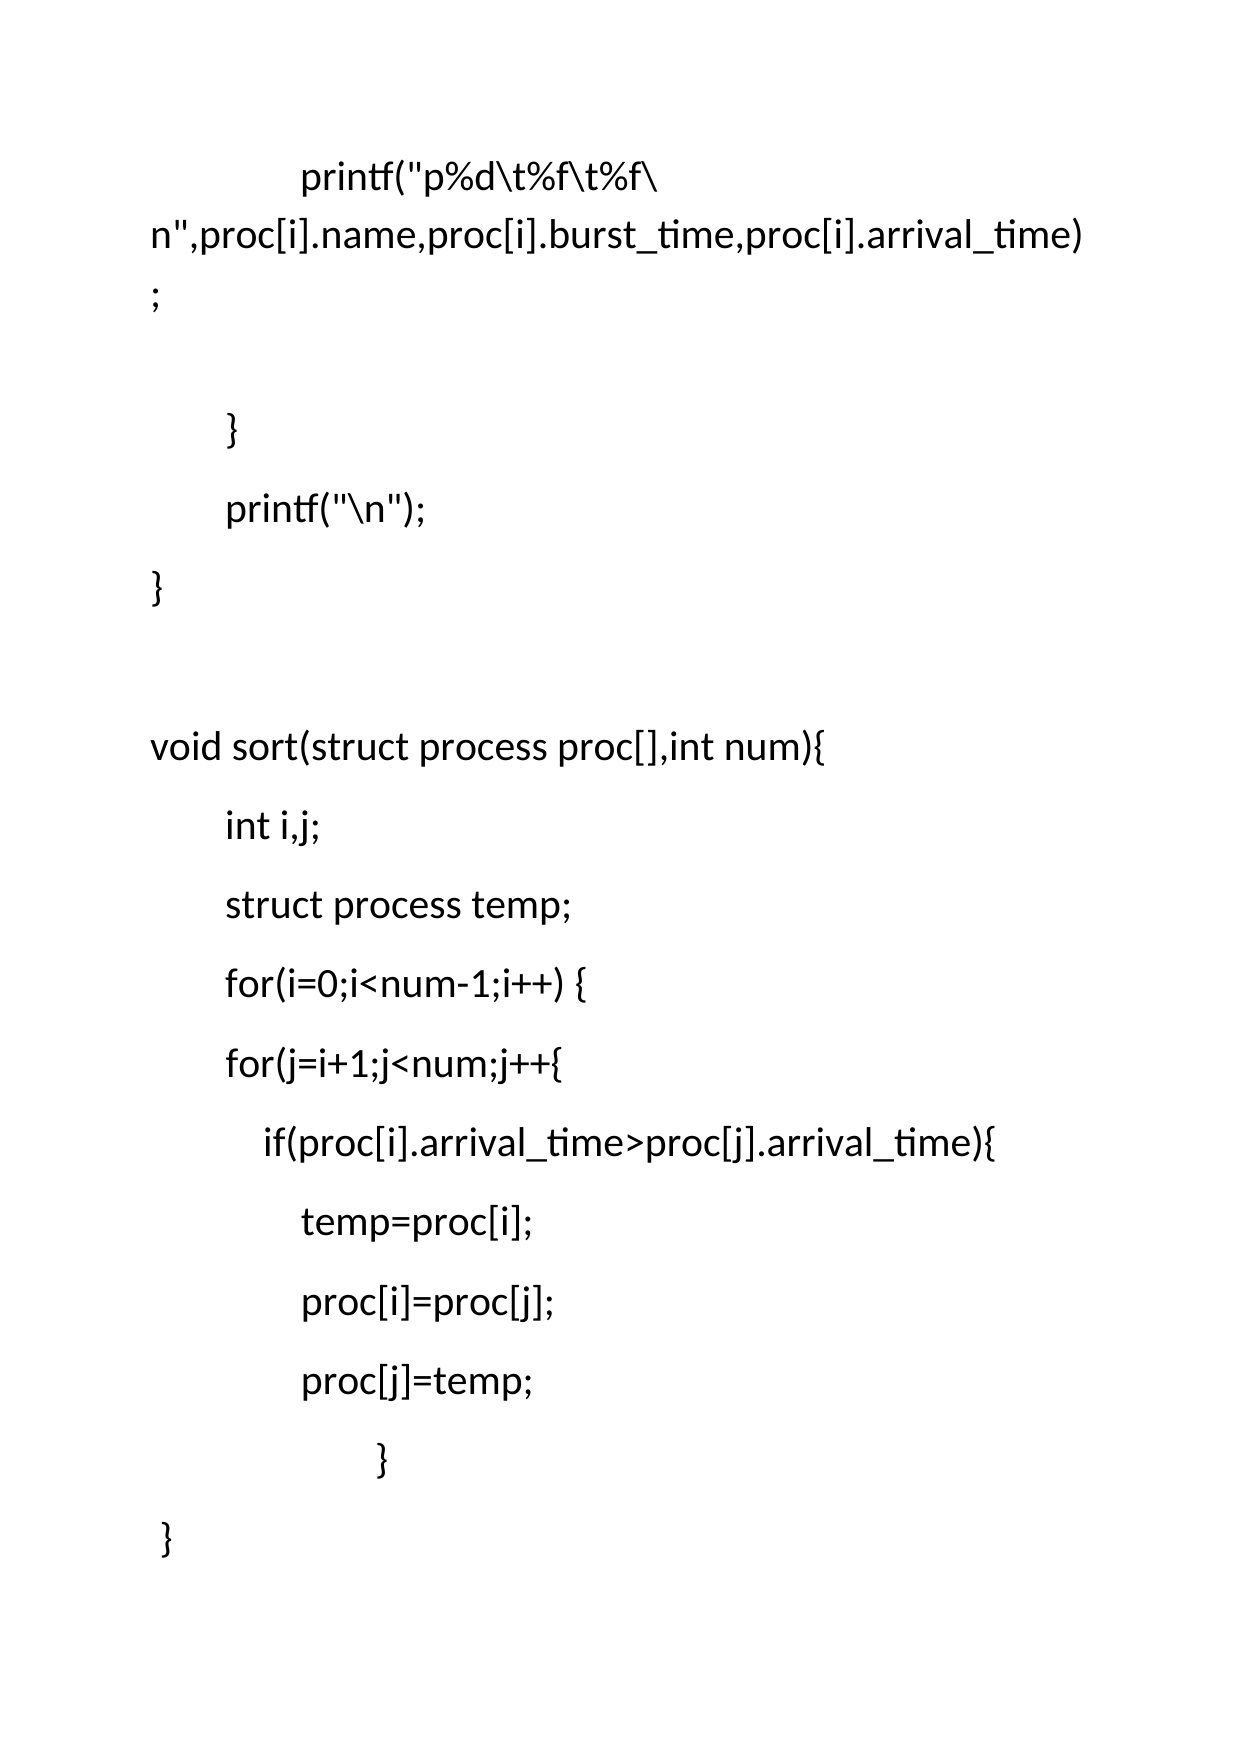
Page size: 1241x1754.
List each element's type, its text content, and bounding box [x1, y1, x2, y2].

text proc[i]=proc[j]; [150, 1274, 1090, 1325]
text proc[j]=temp; [150, 1354, 1090, 1405]
text if(proc[i].arrival_time>proc[j].arrival_time){ [150, 1116, 1090, 1167]
text int i,j; [150, 799, 1090, 850]
text struct process temp; [150, 878, 1090, 929]
text } [150, 403, 1090, 453]
text void sort(struct process proc[],int num){ [150, 720, 1090, 771]
text printf("p%d\t%f\t%f\n",proc[i].name,proc[i].burst_time,proc[i].arrival_time); [150, 150, 1090, 318]
text } [150, 561, 1090, 612]
text } [150, 1512, 1090, 1563]
text for(j=i+1;j<num;j++{ [150, 1037, 1090, 1088]
text temp=proc[i]; [150, 1195, 1090, 1246]
text } [150, 1433, 1090, 1484]
text for(i=0;i<num-1;i++) { [150, 957, 1090, 1008]
text printf("\n"); [150, 482, 1090, 533]
